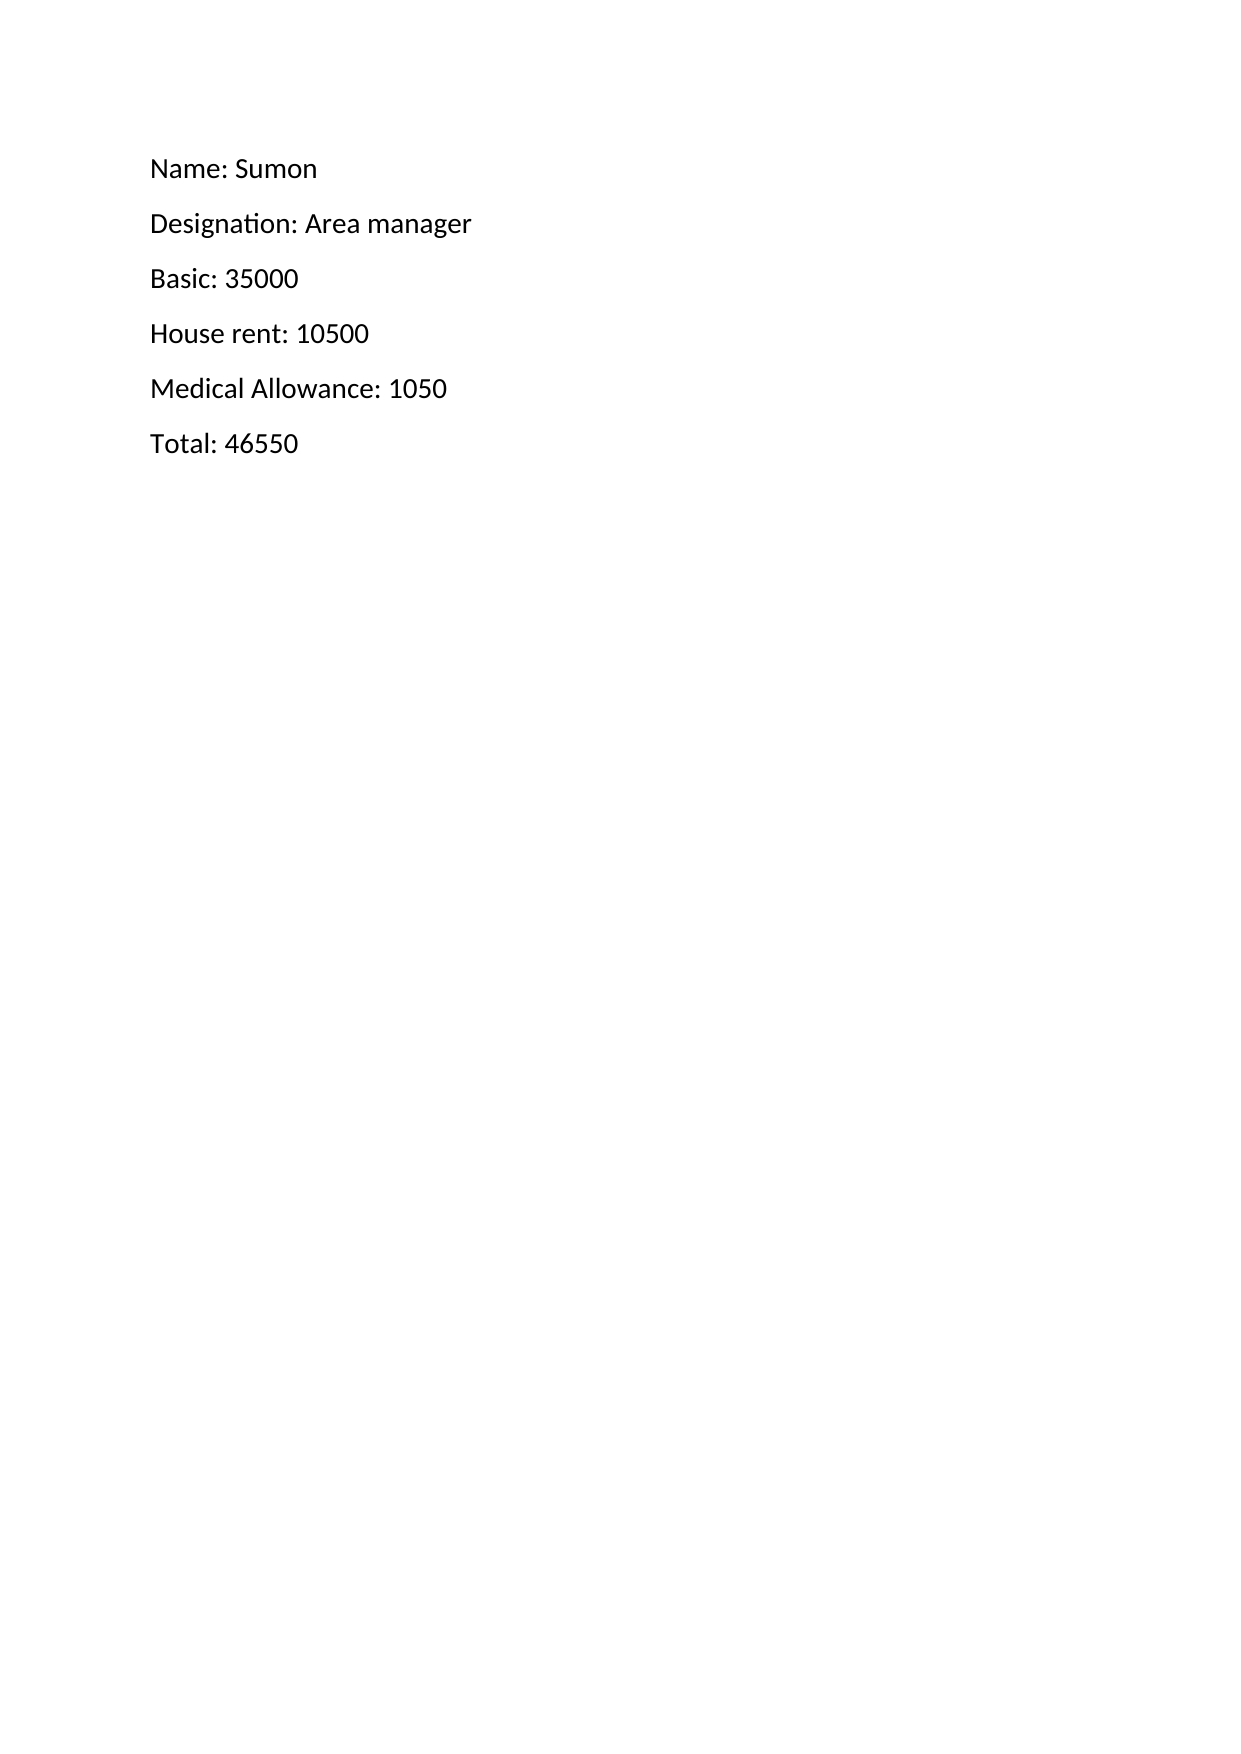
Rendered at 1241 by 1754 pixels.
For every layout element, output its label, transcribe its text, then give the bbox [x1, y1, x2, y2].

text Name: Sumon [150, 150, 1090, 186]
text Medical Allowance: 1050 [150, 370, 1090, 406]
text Total: 46550 [150, 426, 1090, 461]
text House rent: 10500 [150, 315, 1090, 351]
text Designation: Area manager [150, 205, 1090, 241]
text Basic: 35000 [150, 260, 1090, 296]
